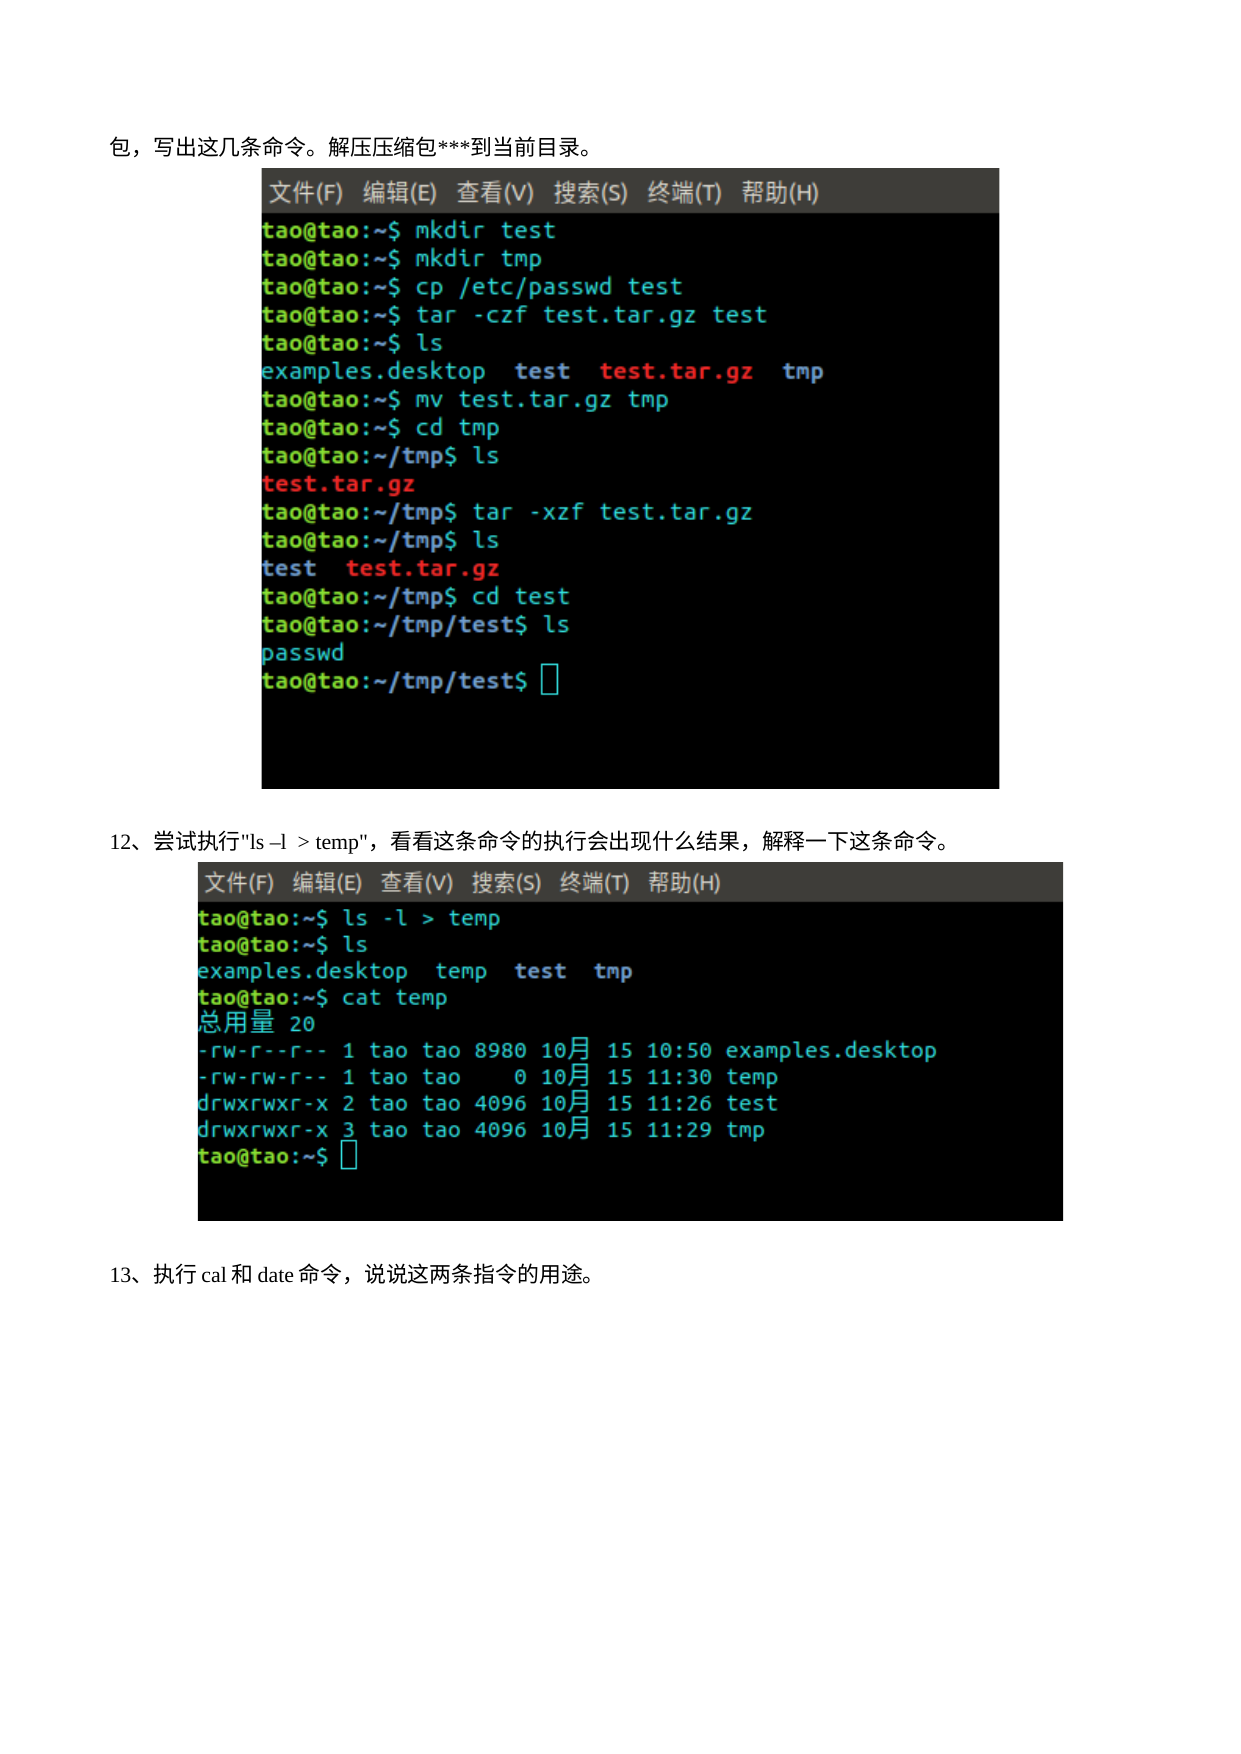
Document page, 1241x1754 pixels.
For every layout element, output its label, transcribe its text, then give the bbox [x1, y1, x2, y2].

picture [197, 862, 1064, 1221]
text 13、执行cal和date命令，说说这两条指令的用途。 [109, 1257, 1152, 1289]
text 12、尝试执行"ls –l > temp"，看看这条命令的执行会出现什么结果，解释一下这条命令。 [109, 823, 1152, 856]
picture [261, 168, 1000, 789]
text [109, 129, 1152, 162]
